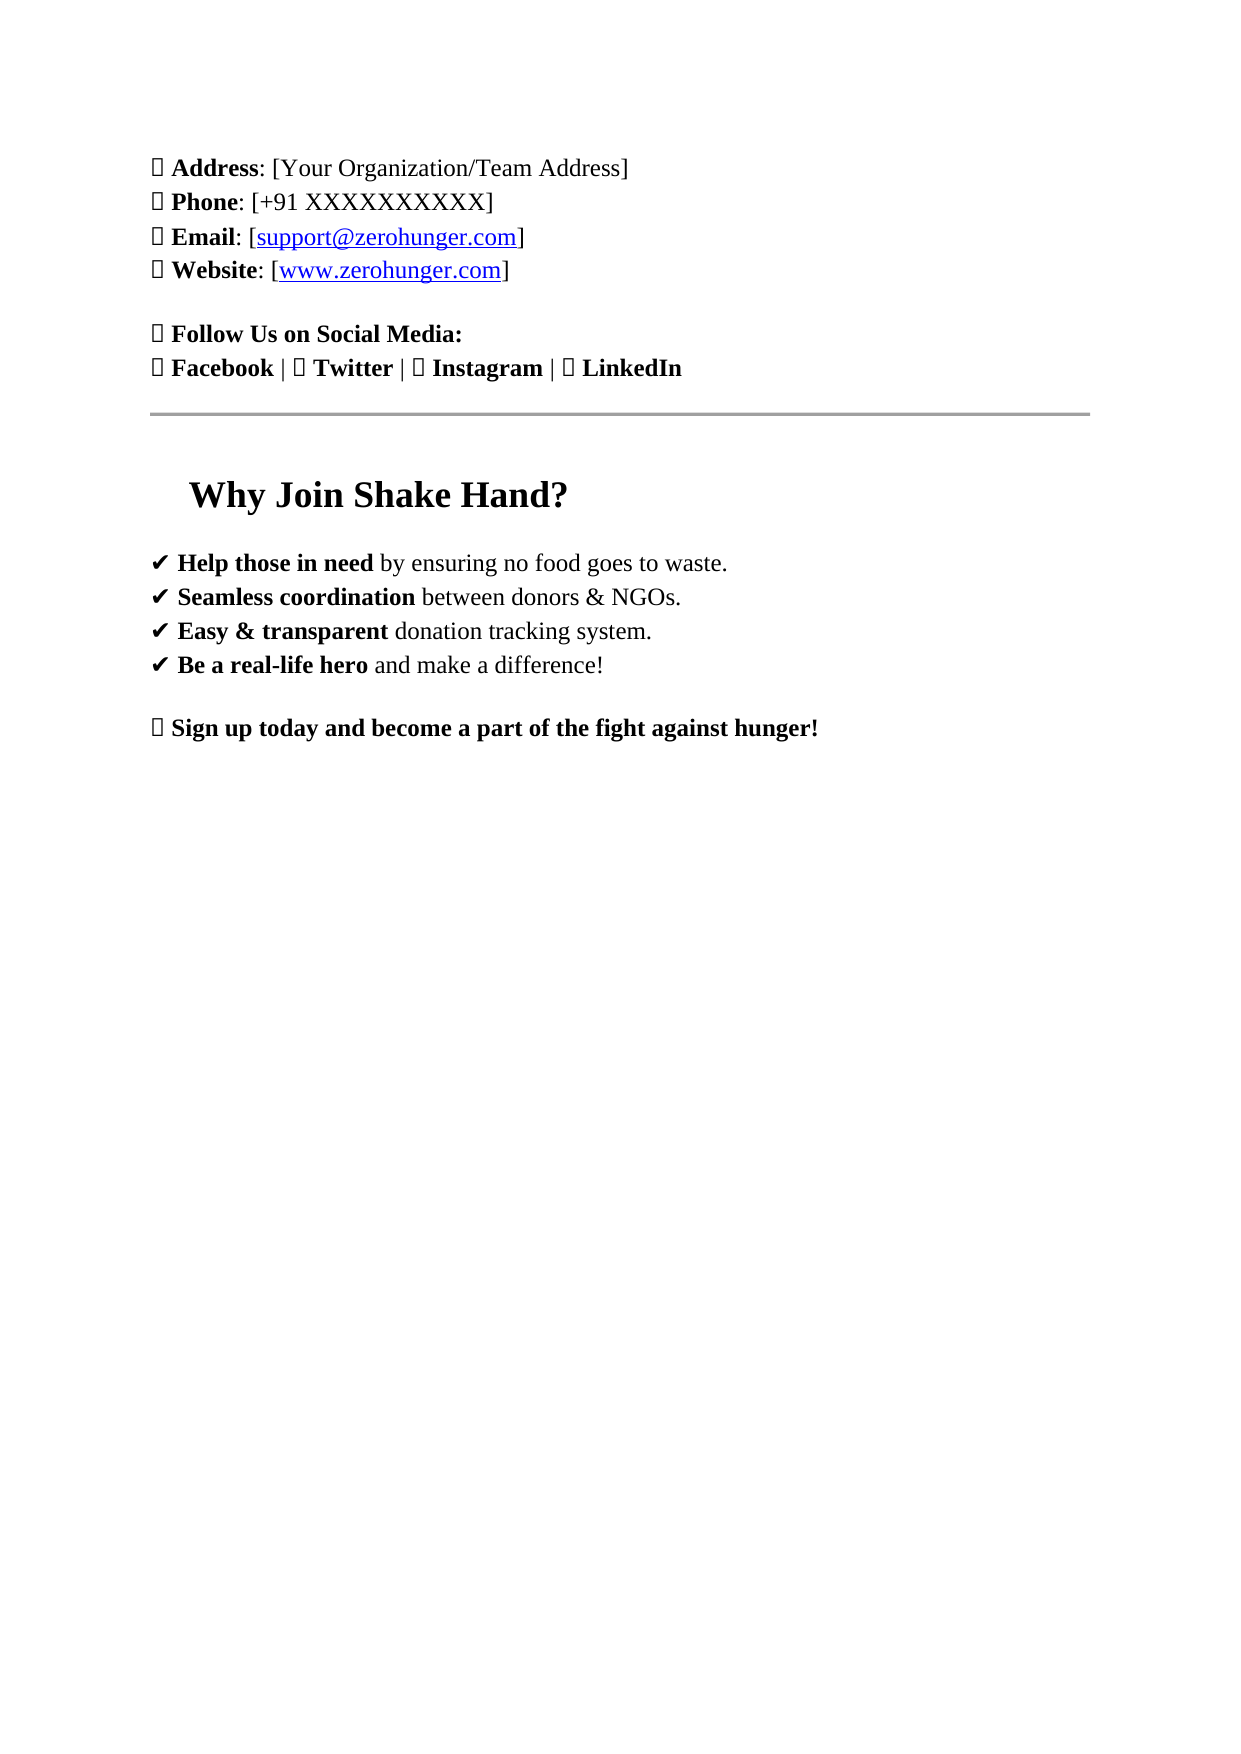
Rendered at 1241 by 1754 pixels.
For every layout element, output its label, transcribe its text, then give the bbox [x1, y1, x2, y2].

text 📲 Follow Us on Social Media: 🔹 Facebook | 🔹 Twitter | 🔹 Instagram | 🔹 LinkedIn [150, 315, 1090, 383]
text 📍 Address: [Your Organization/Team Address] 📞 Phone: [+91 XXXXXXXXXX] 📧 Email: [support@zerohunger.com] 🌐 Website: [www.zerohunger.com] [150, 150, 1090, 286]
text 🚀 Sign up today and become a part of the fight against hunger! [150, 710, 1090, 744]
text ✔️ Help those in need by ensuring no food goes to waste. ✔️ Seamless coordination between donors & NGOs. ✔️ Easy & transparent donation tracking system. ✔️ Be a real-life hero and make a difference! [150, 544, 1090, 681]
subtitle 🤝 Why Join Shake Hand? [150, 472, 1090, 515]
